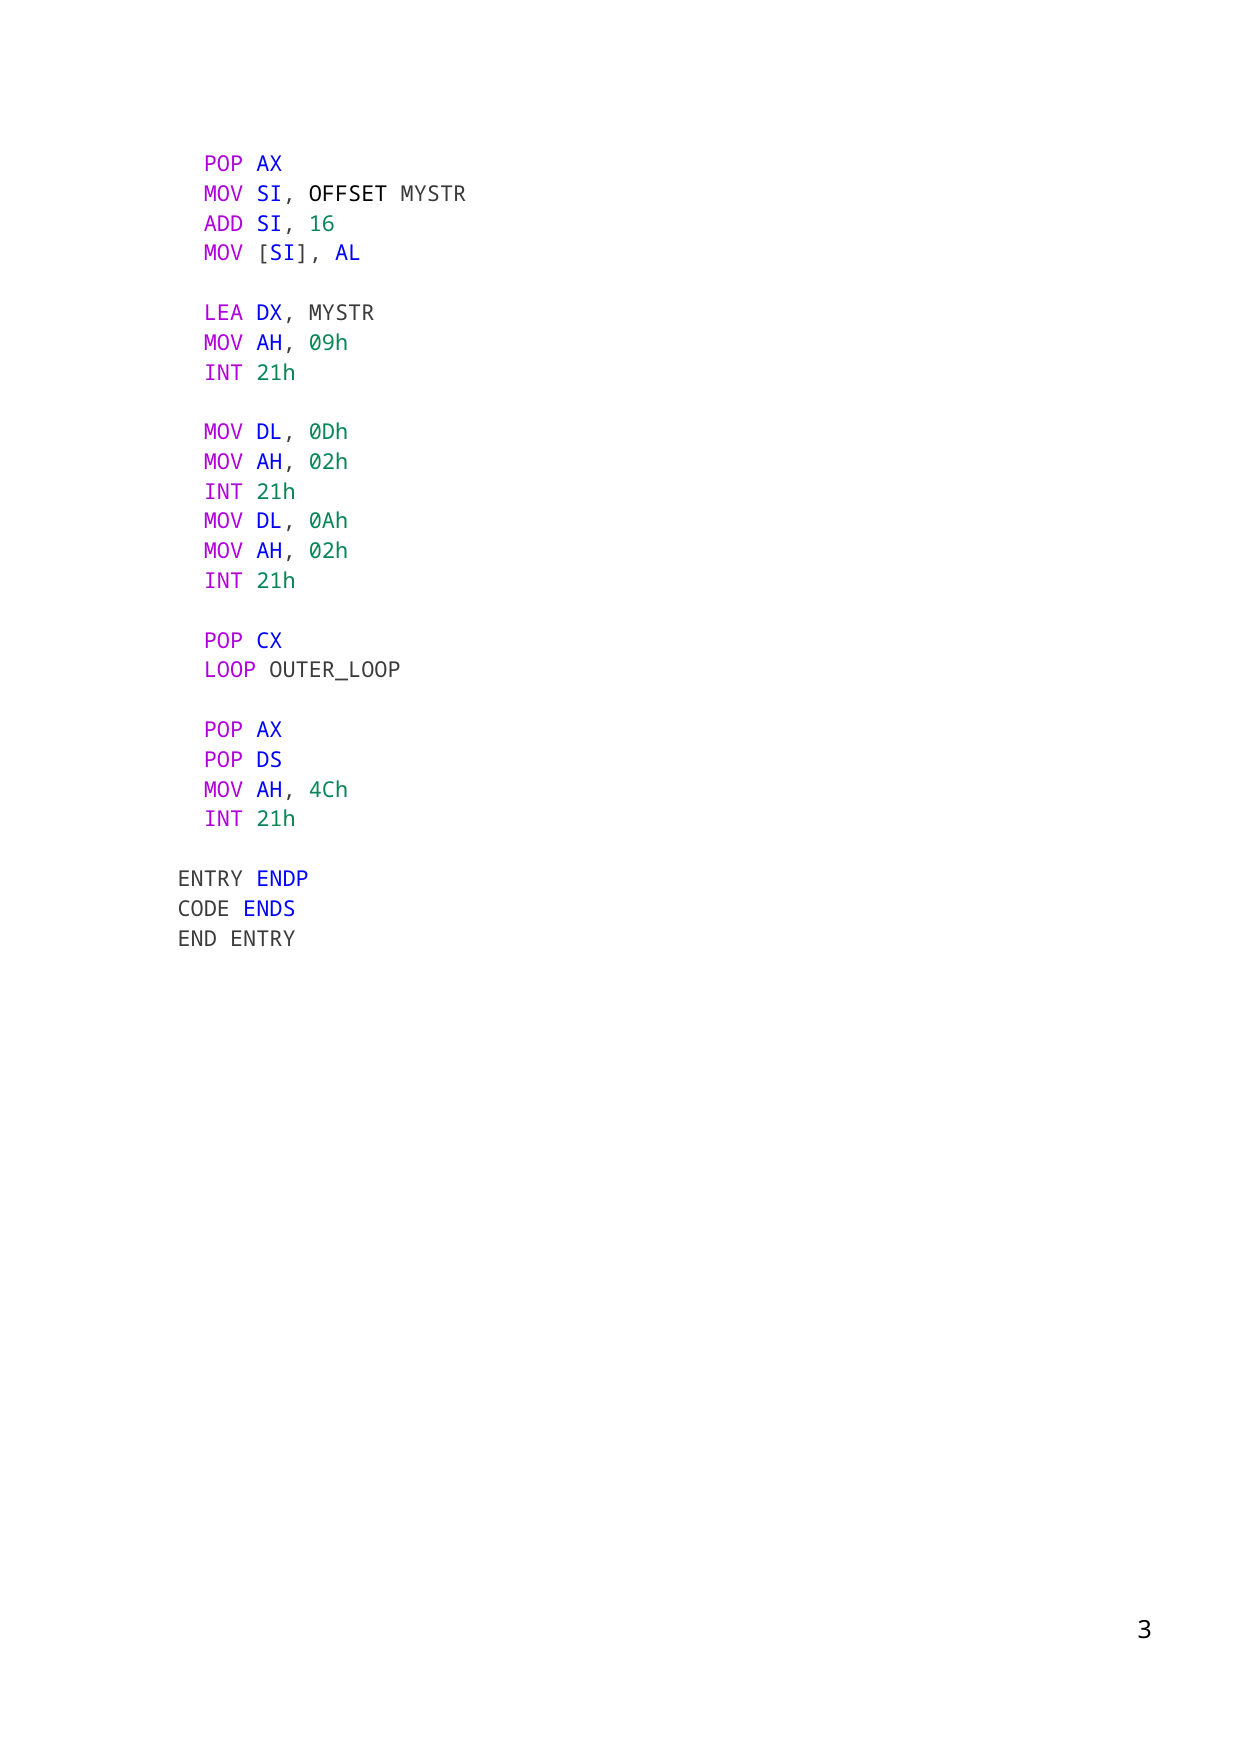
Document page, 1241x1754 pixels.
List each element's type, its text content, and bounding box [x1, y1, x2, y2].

text ADD SI, 16 [177, 207, 1152, 237]
text INT 21h [177, 565, 1152, 595]
text POP DS [177, 744, 1152, 773]
text MOV DL, 0Ah [177, 505, 1152, 535]
text MOV SI, OFFSET MYSTR [177, 178, 1152, 207]
text POP CX [177, 624, 1152, 654]
text INT 21h [177, 476, 1152, 505]
text MOV AH, 4Ch [177, 773, 1152, 803]
text LEA DX, MYSTR [177, 297, 1152, 327]
text MOV DL, 0Dh [177, 416, 1152, 446]
text INT 21h [177, 803, 1152, 833]
text MOV AH, 09h [177, 327, 1152, 356]
text END ENTRY [177, 922, 1152, 952]
text INT 21h [177, 356, 1152, 386]
text POP AX [177, 714, 1152, 744]
text CODE ENDS [177, 893, 1152, 922]
text MOV AH, 02h [177, 535, 1152, 565]
text POP AX [177, 148, 1152, 178]
text ENTRY ENDP [177, 863, 1152, 893]
text MOV AH, 02h [177, 446, 1152, 476]
text LOOP OUTER_LOOP [177, 654, 1152, 684]
text MOV [SI], AL [177, 237, 1152, 267]
